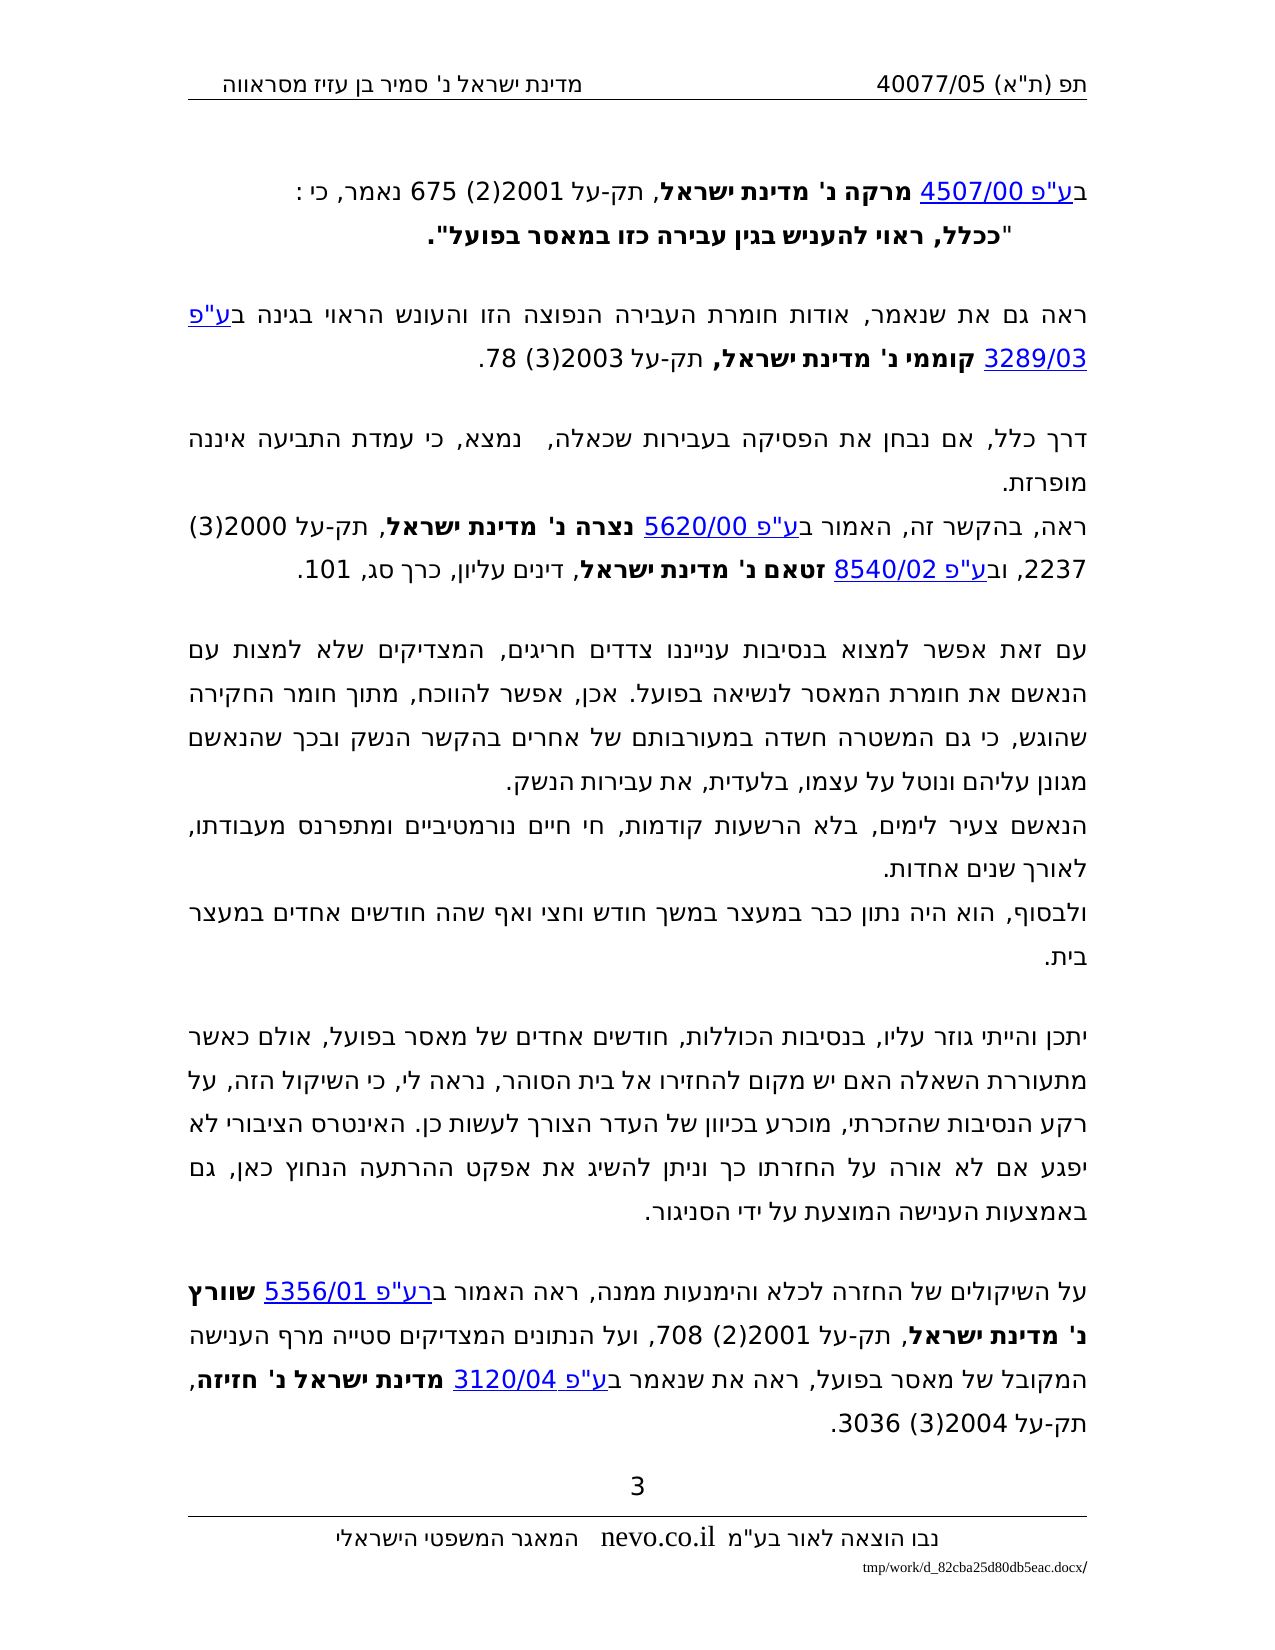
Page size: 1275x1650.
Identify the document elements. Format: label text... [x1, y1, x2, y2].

text עם זאת אפשר למצוא בנסיבות ענייננו צדדים חריגים, המצדיקים שלא למצות עם הנאשם את חומרת המאסר לנשיאה בפועל. אכן, אפשר להווכח, מתוך חומר החקירה שהוגש, כי גם המשטרה חשדה במעורבותם של אחרים בהקשר הנשק ובכך שהנאשם מגונן עליהם ונוטל על עצמו, בלעדית, את עבירות הנשק. [187, 636, 1087, 796]
text יתכן והייתי גוזר עליו, בנסיבות הכוללות, חודשים אחדים של מאסר בפועל, אולם כאשר מתעוררת השאלה האם יש מקום להחזירו אל בית הסוהר, נראה לי, כי השיקול הזה, על רקע הנסיבות שהזכרתי, מוכרע בכיוון של העדר הצורך לעשות כן. האינטרס הציבורי לא יפגע אם לא אורה על החזרתו כך וניתן להשיג את אפקט ההרתעה הנחוץ כאן, גם באמצעות הענישה המוצעת על ידי הסניגור. [187, 1022, 1087, 1227]
text בע"פ 4507/00 מרקה נ' מדינת ישראל, תק-על 2001(2) 675 נאמר, כי : [187, 177, 1087, 206]
text ראה גם את שנאמר, אודות חומרת העבירה הנפוצה הזו והעונש הראוי בגינה בע"פ 3289/03 קוממי נ' מדינת ישראל, תק-על 2003(3) 78. [187, 301, 1087, 374]
text על השיקולים של החזרה לכלא והימנעות ממנה, ראה האמור ברע"פ 5356/01 שוורץ נ' מדינת ישראל, תק-על 2001(2) 708, ועל הנתונים המצדיקים סטייה מרף הענישה המקובל של מאסר בפועל, ראה את שנאמר בע"פ 3120/04 מדינת ישראל נ' חזיזה, תק-על 2004(3) 3036. [187, 1277, 1087, 1438]
text הנאשם צעיר לימים, בלא הרשעות קודמות, חי חיים נורמטיביים ומתפרנס מעבודתו, לאורך שנים אחדות. [187, 811, 1087, 884]
text ראה, בהקשר זה, האמור בע"פ 5620/00 נצרה נ' מדינת ישראל, תק-על 2000(3) 2237, ובע"פ 8540/02 זטאם נ' מדינת ישראל, דינים עליון, כרך סג, 101. [187, 512, 1087, 585]
text ולבסוף, הוא היה נתון כבר במעצר במשך חודש וחצי ואף שהה חודשים אחדים במעצר בית. [187, 898, 1087, 971]
text דרך כלל, אם נבחן את הפסיקה בעבירות שכאלה, נמצא, כי עמדת התביעה איננה מופרזת. [187, 424, 1087, 497]
text "ככלל, ראוי להעניש בגין עבירה כזו במאסר בפועל". [187, 221, 1012, 250]
